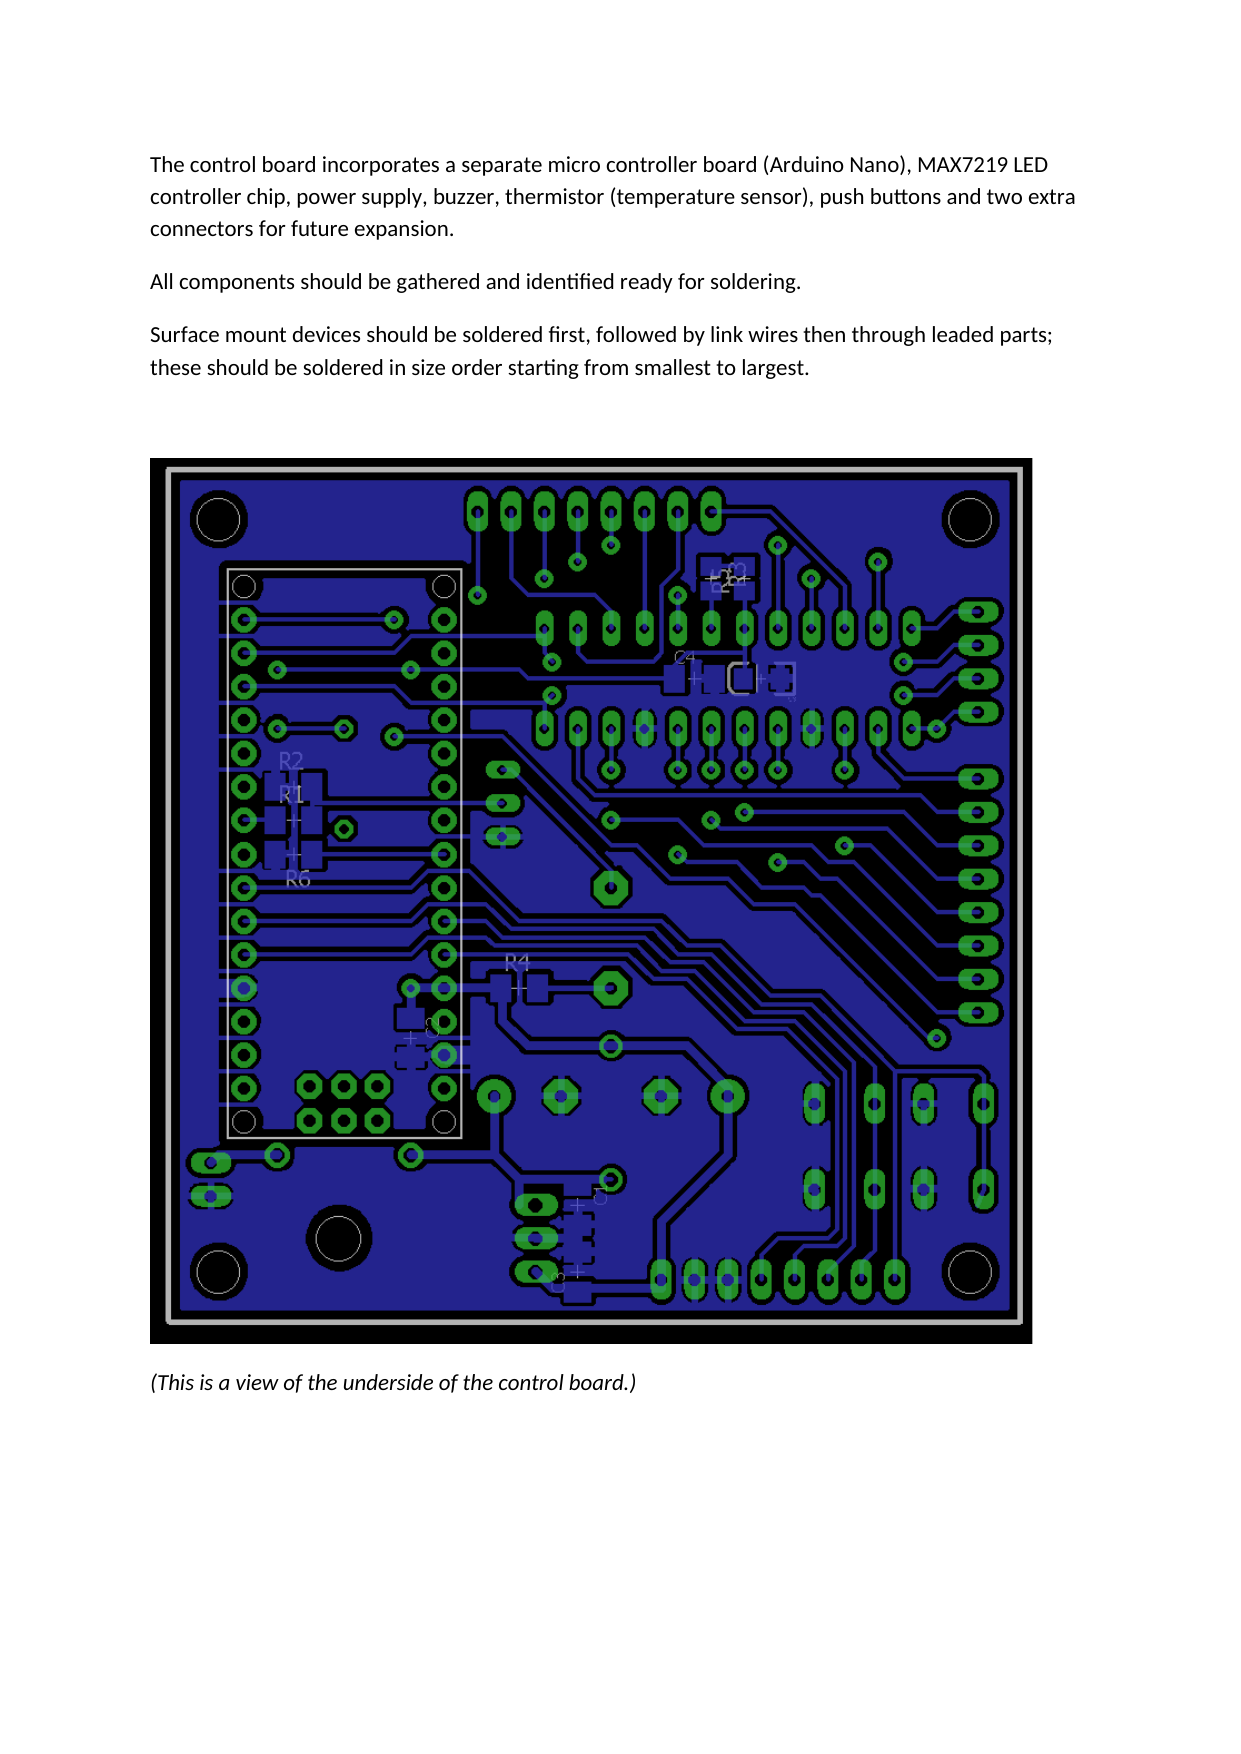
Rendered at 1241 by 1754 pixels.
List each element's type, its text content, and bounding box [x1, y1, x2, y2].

text All components should be gathered and identified ready for soldering. [150, 267, 1090, 295]
text (This is a view of the underside of the control board.) [150, 1368, 1090, 1396]
picture [150, 458, 1033, 1344]
text Surface mount devices should be soldered first, followed by link wires then through leaded parts; these should be soldered in size order starting from smallest to largest. [150, 320, 1090, 381]
text The control board incorporates a separate micro controller board (Arduino Nano), MAX7219 LED controller chip, power supply, buzzer, thermistor (temperature sensor), push buttons and two extra connectors for future expansion. [150, 150, 1090, 242]
